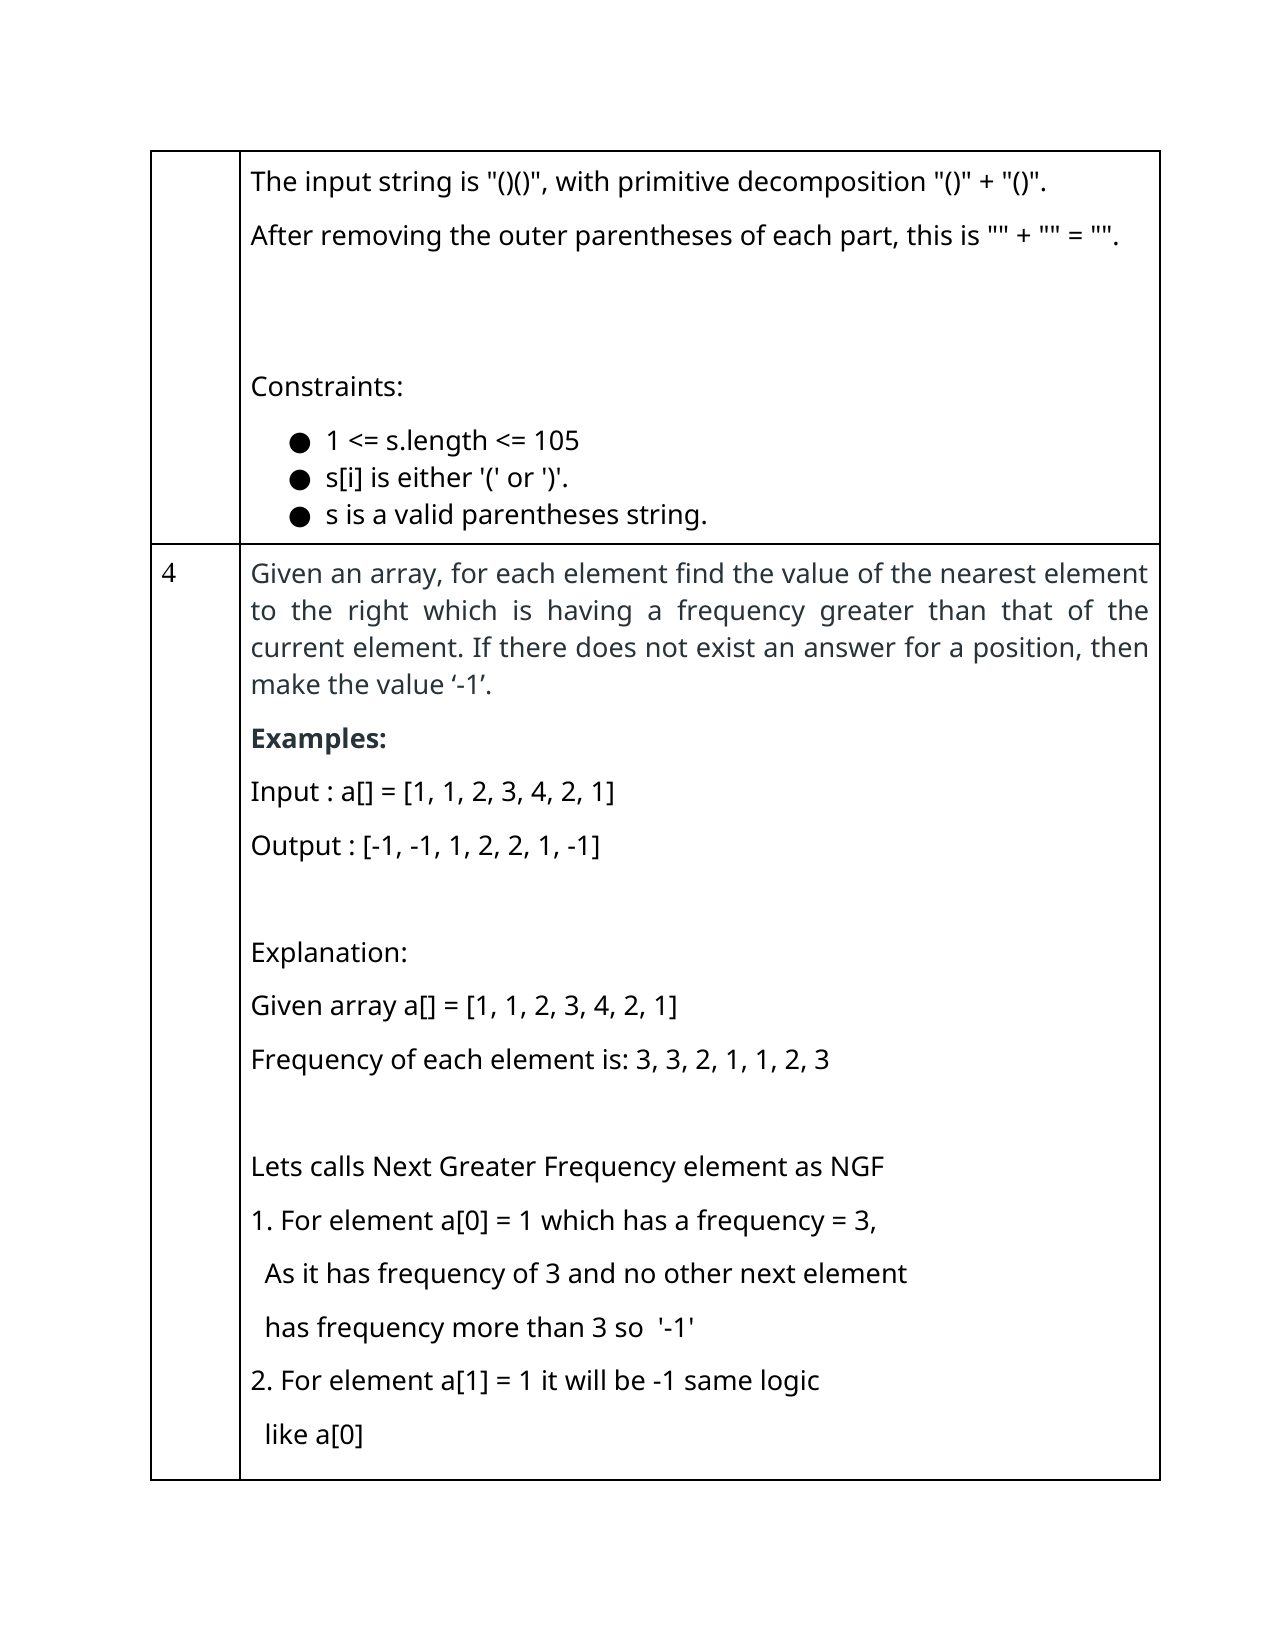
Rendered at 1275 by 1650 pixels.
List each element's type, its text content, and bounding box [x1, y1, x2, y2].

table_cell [241, 152, 1159, 542]
table_cell 3 [152, 152, 239, 542]
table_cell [241, 545, 1159, 1479]
table_cell 4 [152, 545, 239, 1479]
